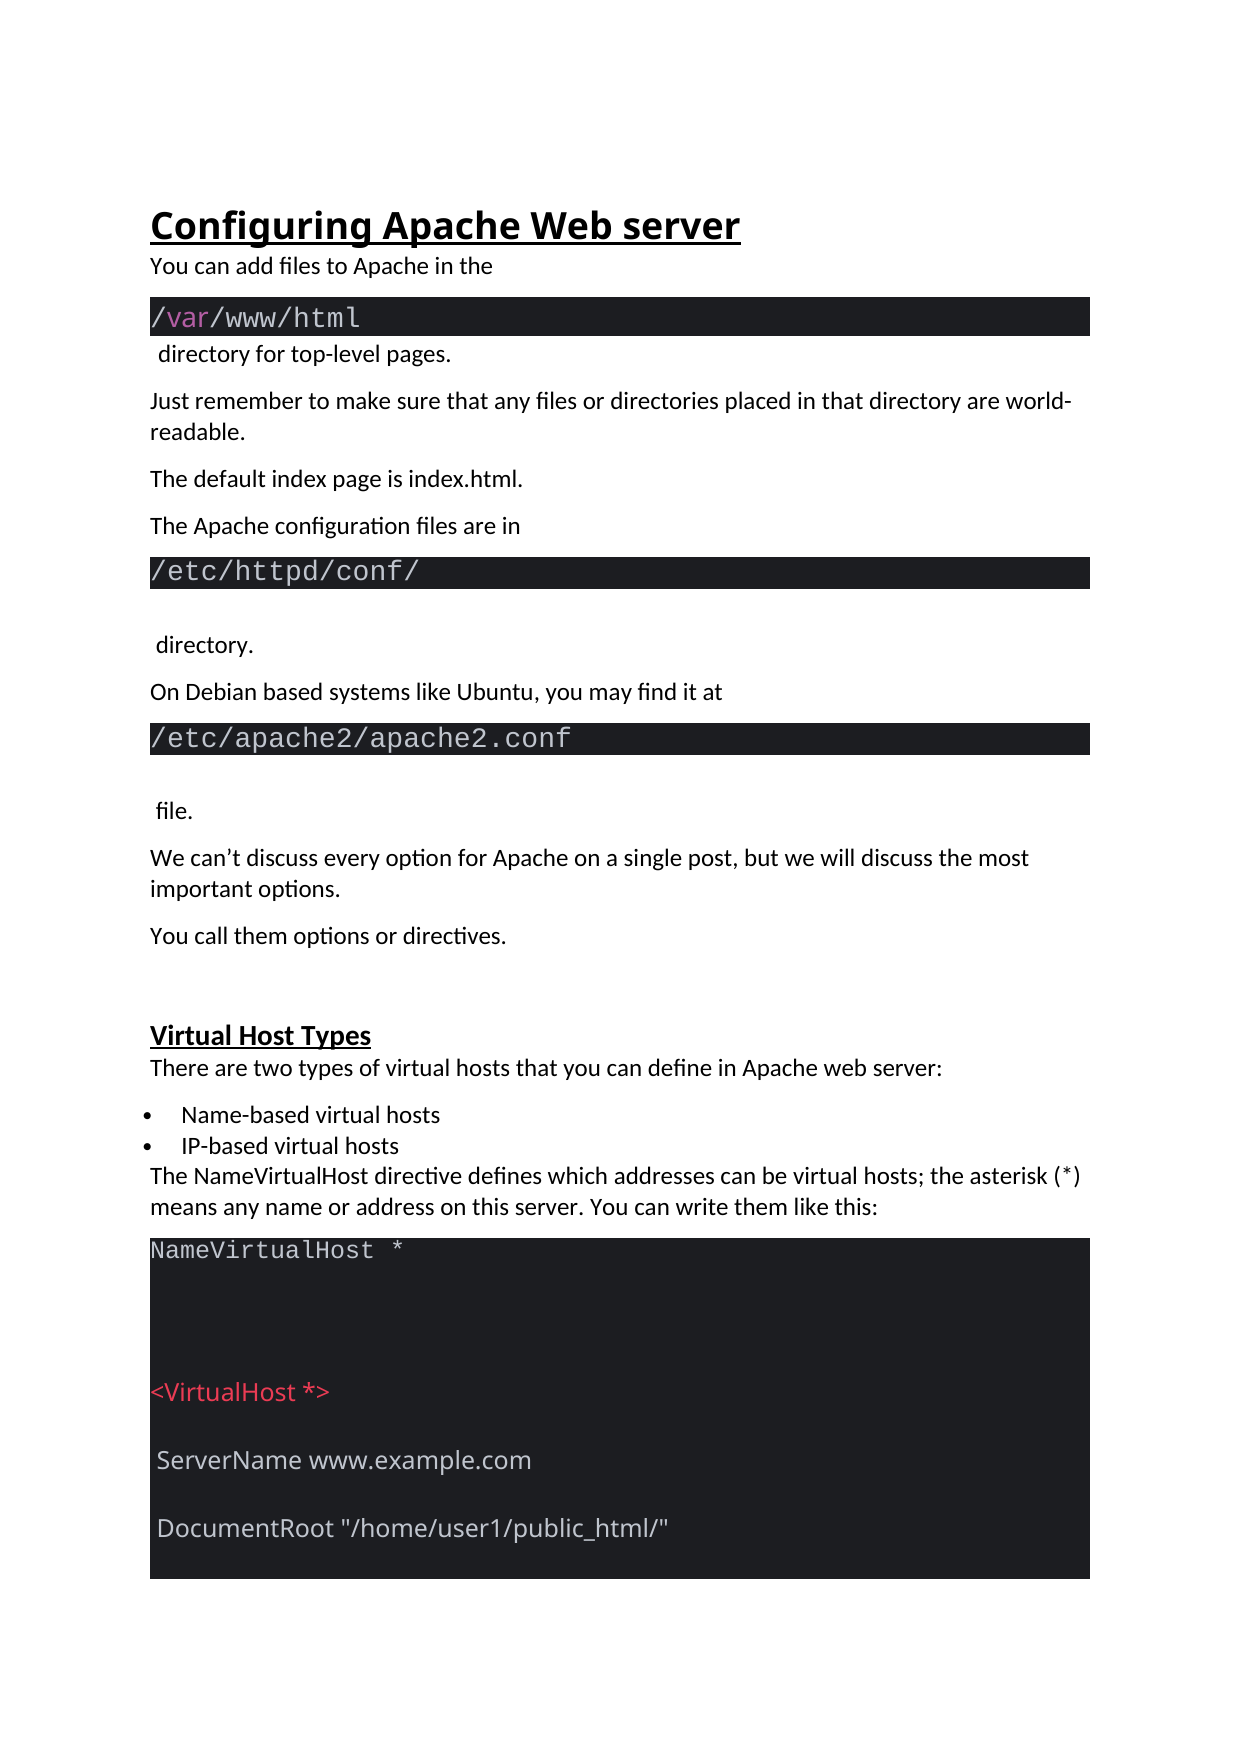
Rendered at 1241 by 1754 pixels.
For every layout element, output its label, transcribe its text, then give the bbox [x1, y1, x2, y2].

text directory for top-level pages. [150, 336, 1090, 368]
list Name-based virtual hosts [144, 1099, 1090, 1130]
text /var/www/html [150, 297, 1090, 336]
text Configuring Apache Web server [150, 199, 1090, 250]
text directory. [150, 629, 1090, 660]
text ServerName www.example.com [150, 1443, 1090, 1477]
text On Debian based systems like Ubuntu, you may find it at [150, 676, 1090, 707]
text <VirtualHost *> [150, 1375, 1090, 1409]
list IP-based virtual hosts [144, 1130, 1090, 1160]
text You call them options or directives. [150, 920, 1090, 951]
text We can’t discuss every option for Apache on a single post, but we will discuss the most important options. [150, 843, 1090, 904]
text The Apache configuration files are in [150, 510, 1090, 541]
text DocumentRoot "/home/user1/public_html/" [150, 1511, 1090, 1545]
text There are two types of virtual hosts that you can define in Apache web server: [150, 1052, 1090, 1083]
text /etc/apache2/apache2.conf [150, 723, 1090, 755]
text NameVirtualHost * [150, 1238, 1090, 1266]
text You can add files to Apache in the [150, 250, 1090, 281]
text Just remember to make sure that any files or directories placed in that directory are world-readable. [150, 385, 1090, 446]
text The NameVirtualHost directive defines which addresses can be virtual hosts; the asterisk (*) means any name or address on this server. You can write them like this: [150, 1160, 1090, 1221]
text /etc/httpd/conf/ [150, 557, 1090, 589]
text The default index page is index.html. [150, 463, 1090, 493]
text file. [150, 795, 1090, 826]
text Virtual Host Types [150, 1017, 1090, 1052]
